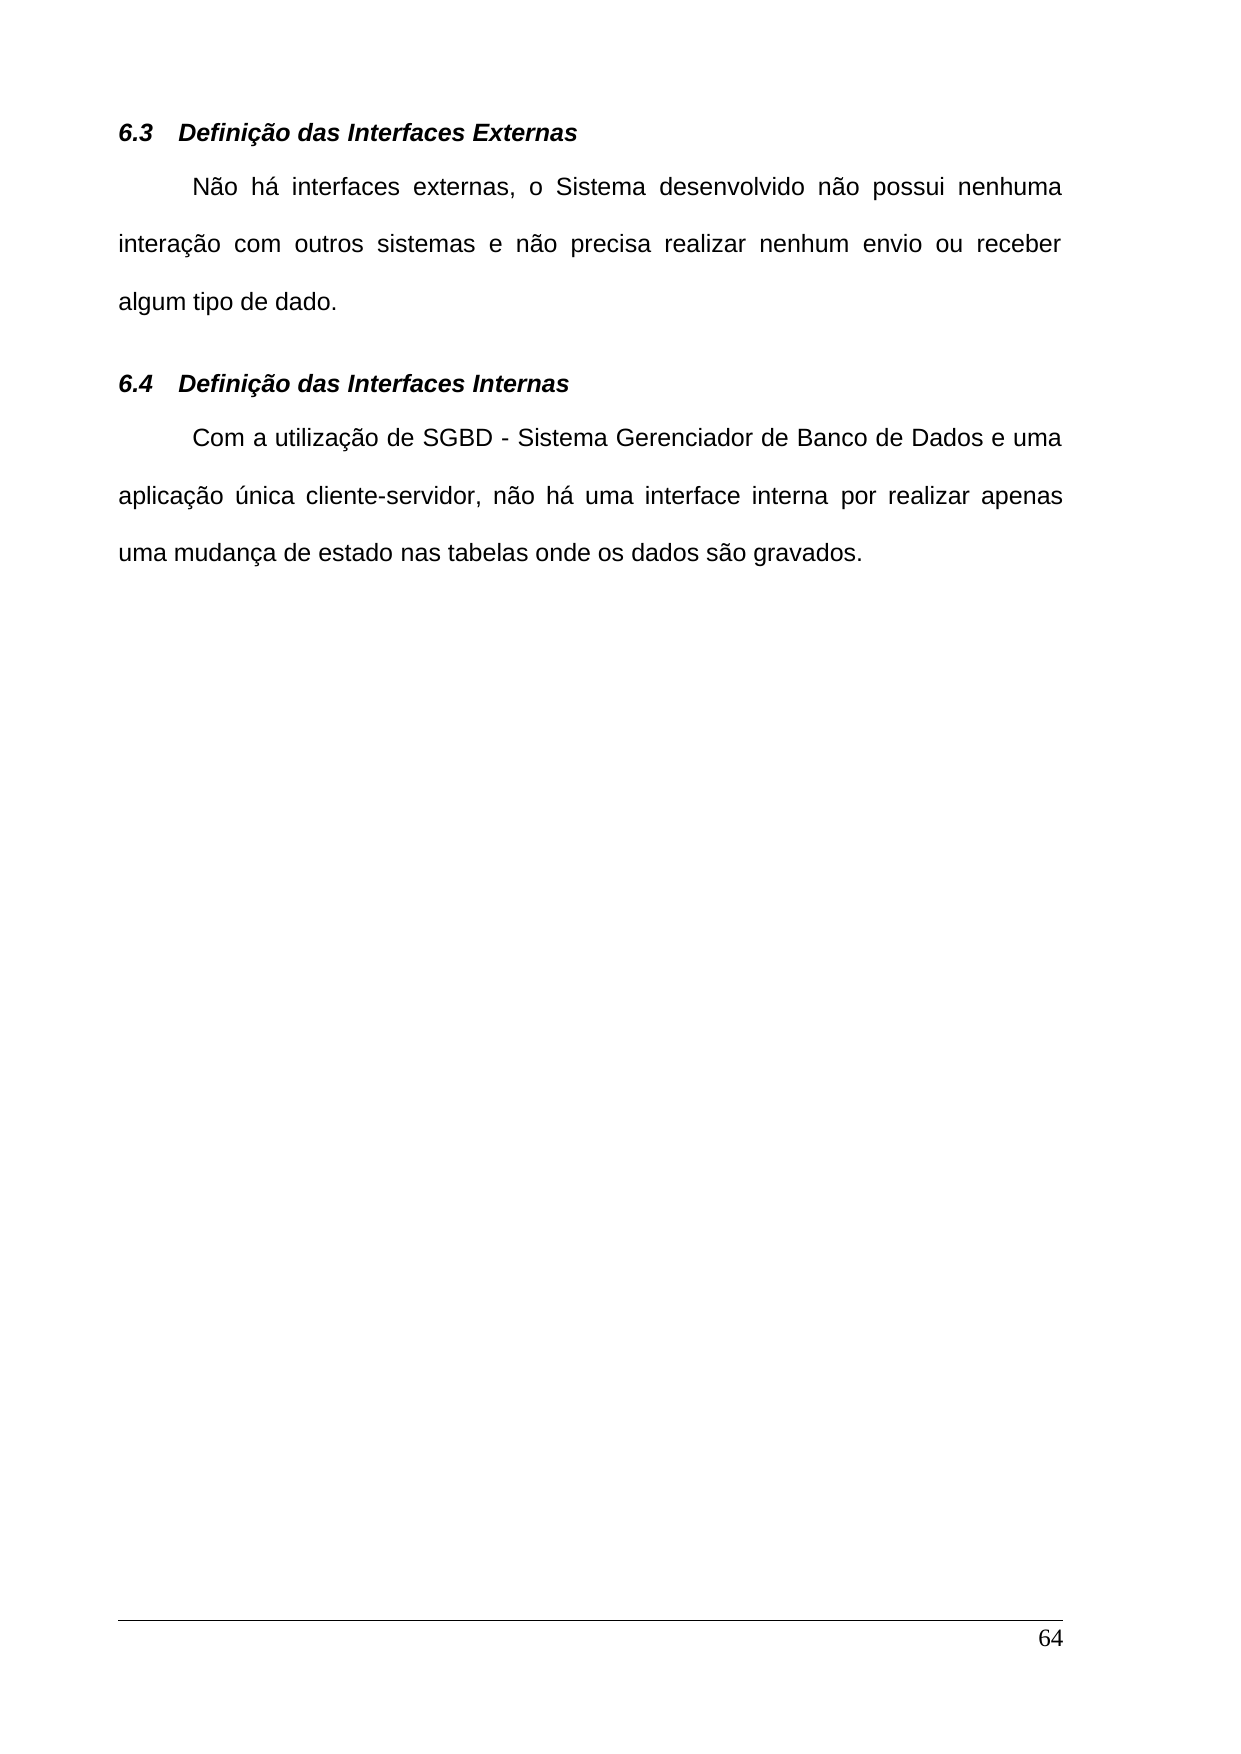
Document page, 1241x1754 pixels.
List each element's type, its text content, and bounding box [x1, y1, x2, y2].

text Com a utilização de SGBD - Sistema Gerenciador de Banco de Dados e uma aplicação única cliente-servidor, não há uma interface interna por realizar apenas uma mudança de estado nas tabelas onde os dados são gravados. [118, 423, 1063, 567]
text Definição das Interfaces Externas [118, 118, 1063, 147]
text Não há interfaces externas, o Sistema desenvolvido não possui nenhuma interação com outros sistemas e não precisa realizar nenhum envio ou receber algum tipo de dado. [118, 172, 1063, 316]
text Definição das Interfaces Internas [118, 369, 1063, 398]
